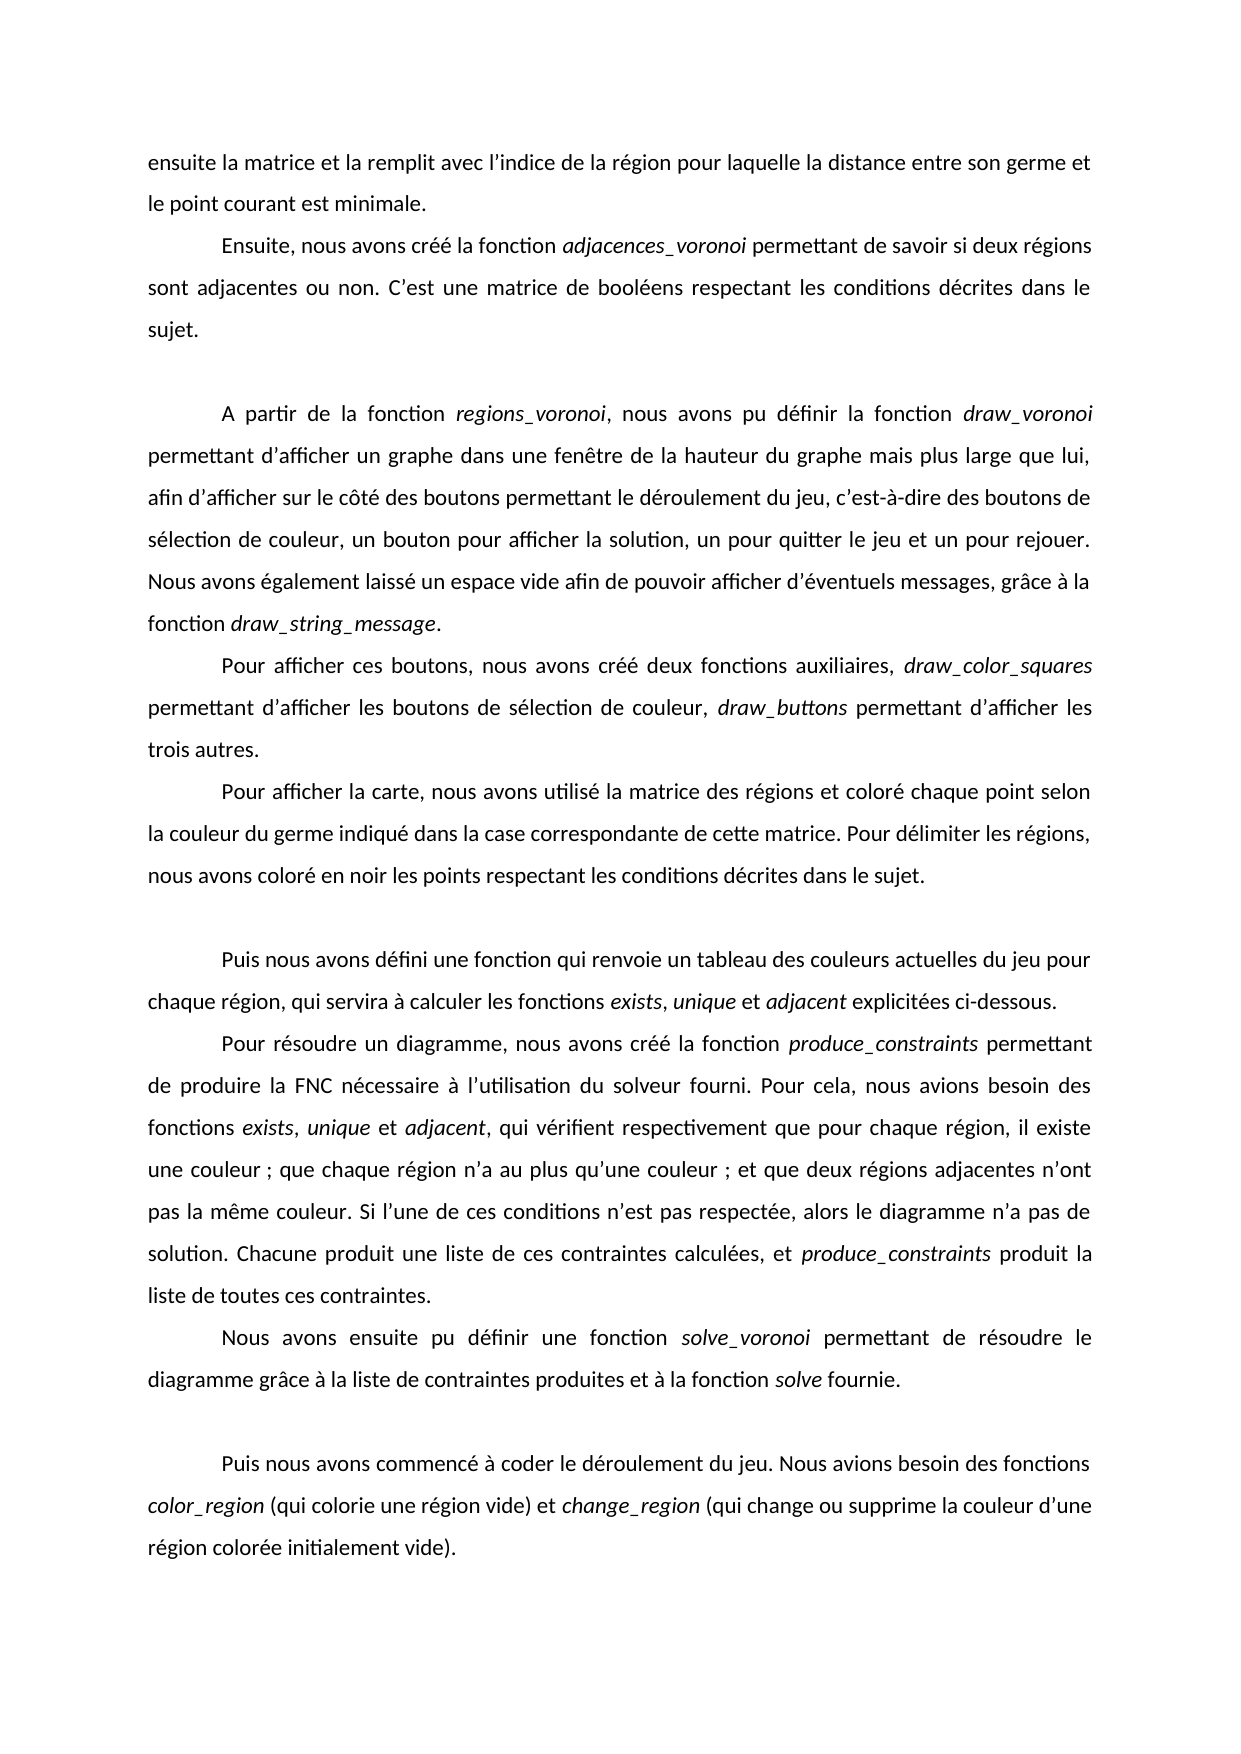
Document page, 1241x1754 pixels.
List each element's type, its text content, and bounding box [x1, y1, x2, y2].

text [148, 148, 1093, 218]
text Ensuite, nous avons créé la fonction adjacences_voronoi permettant de savoir si deux régions sont adjacentes ou non. C’est une matrice de booléens respectant les conditions décrites dans le sujet. [148, 232, 1093, 343]
text Nous avons ensuite pu définir une fonction solve_voronoi permettant de résoudre le diagramme grâce à la liste de contraintes produites et à la fonction solve fournie. [148, 1323, 1093, 1393]
text Pour résoudre un diagramme, nous avons créé la fonction produce_constraints permettant de produire la FNC nécessaire à l’utilisation du solveur fourni. Pour cela, nous avions besoin des fonctions exists, unique et adjacent, qui vérifient respectivement que pour chaque région, il existe une couleur ; que chaque région n’a au plus qu’une couleur ; et que deux régions adjacentes n’ont pas la même couleur. Si l’une de ces conditions n’est pas respectée, alors le diagramme n’a pas de solution. Chacune produit une liste de ces contraintes calculées, et produce_constraints produit la liste de toutes ces contraintes. [148, 1029, 1093, 1309]
text A partir de la fonction regions_voronoi, nous avons pu définir la fonction draw_voronoi permettant d’afficher un graphe dans une fenêtre de la hauteur du graphe mais plus large que lui, afin d’afficher sur le côté des boutons permettant le déroulement du jeu, c’est-à-dire des boutons de sélection de couleur, un bouton pour afficher la solution, un pour quitter le jeu et un pour rejouer. Nous avons également laissé un espace vide afin de pouvoir afficher d’éventuels messages, grâce à la fonction draw_string_message. [148, 399, 1093, 637]
text Pour afficher ces boutons, nous avons créé deux fonctions auxiliaires, draw_color_squares permettant d’afficher les boutons de sélection de couleur, draw_buttons permettant d’afficher les trois autres. [148, 651, 1093, 763]
text Puis nous avons défini une fonction qui renvoie un tableau des couleurs actuelles du jeu pour chaque région, qui servira à calculer les fonctions exists, unique et adjacent explicitées ci-dessous. [148, 945, 1093, 1015]
text Pour afficher la carte, nous avons utilisé la matrice des régions et coloré chaque point selon la couleur du germe indiqué dans la case correspondante de cette matrice. Pour délimiter les régions, nous avons coloré en noir les points respectant les conditions décrites dans le sujet. [148, 777, 1093, 889]
text Puis nous avons commencé à coder le déroulement du jeu. Nous avions besoin des fonctions color_region (qui colorie une région vide) et change_region (qui change ou supprime la couleur d’une région colorée initialement vide). [148, 1449, 1093, 1561]
